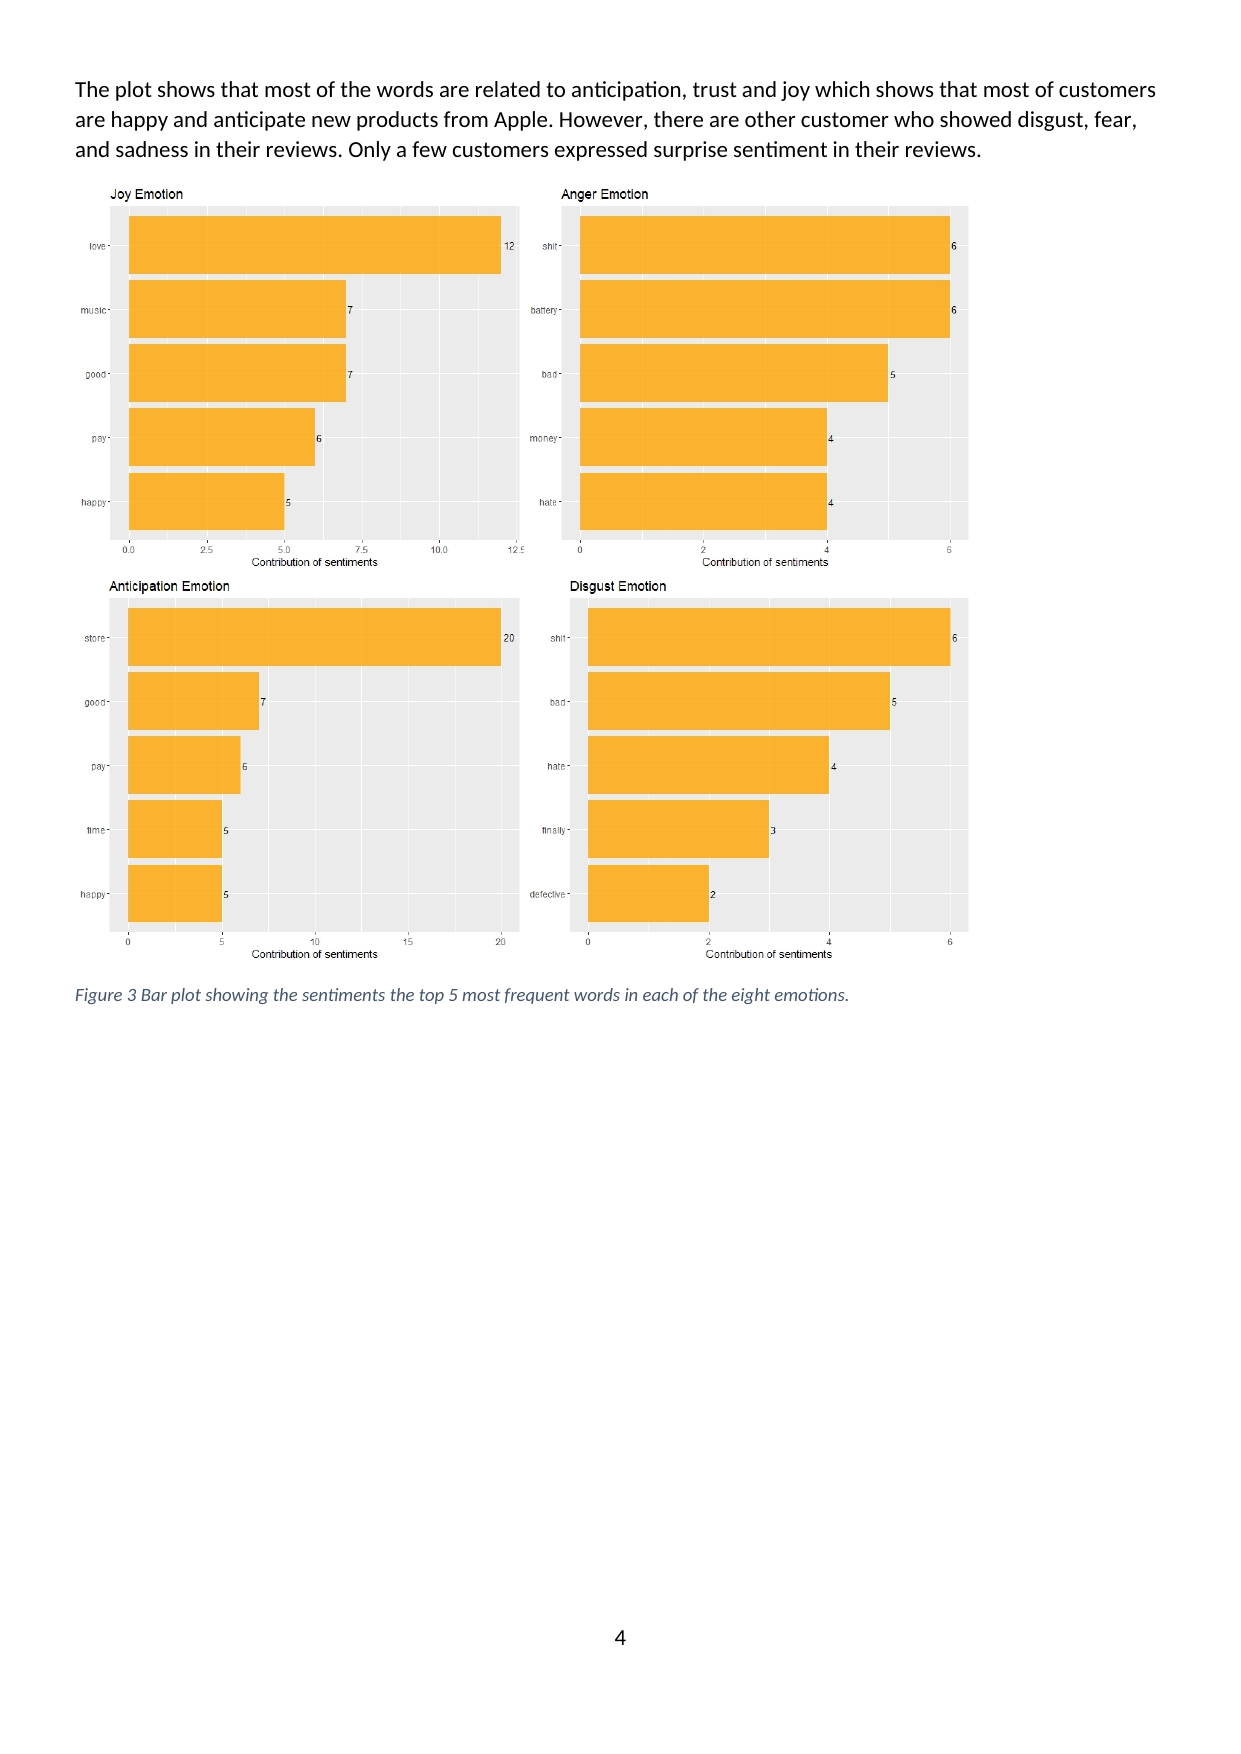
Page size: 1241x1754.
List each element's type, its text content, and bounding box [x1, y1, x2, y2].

text The plot shows that most of the words are related to anticipation, trust and joy which shows that most of customers are happy and anticipate new products from Apple. However, there are other customer who showed disgust, fear, and sadness in their reviews. Only a few customers expressed surprise sentiment in their reviews. [75, 75, 1165, 163]
picture [75, 182, 974, 573]
text Figure 3 Bar plot showing the sentiments the top 5 most frequent words in each of the eight emotions. [75, 983, 1165, 1006]
picture [75, 574, 974, 965]
